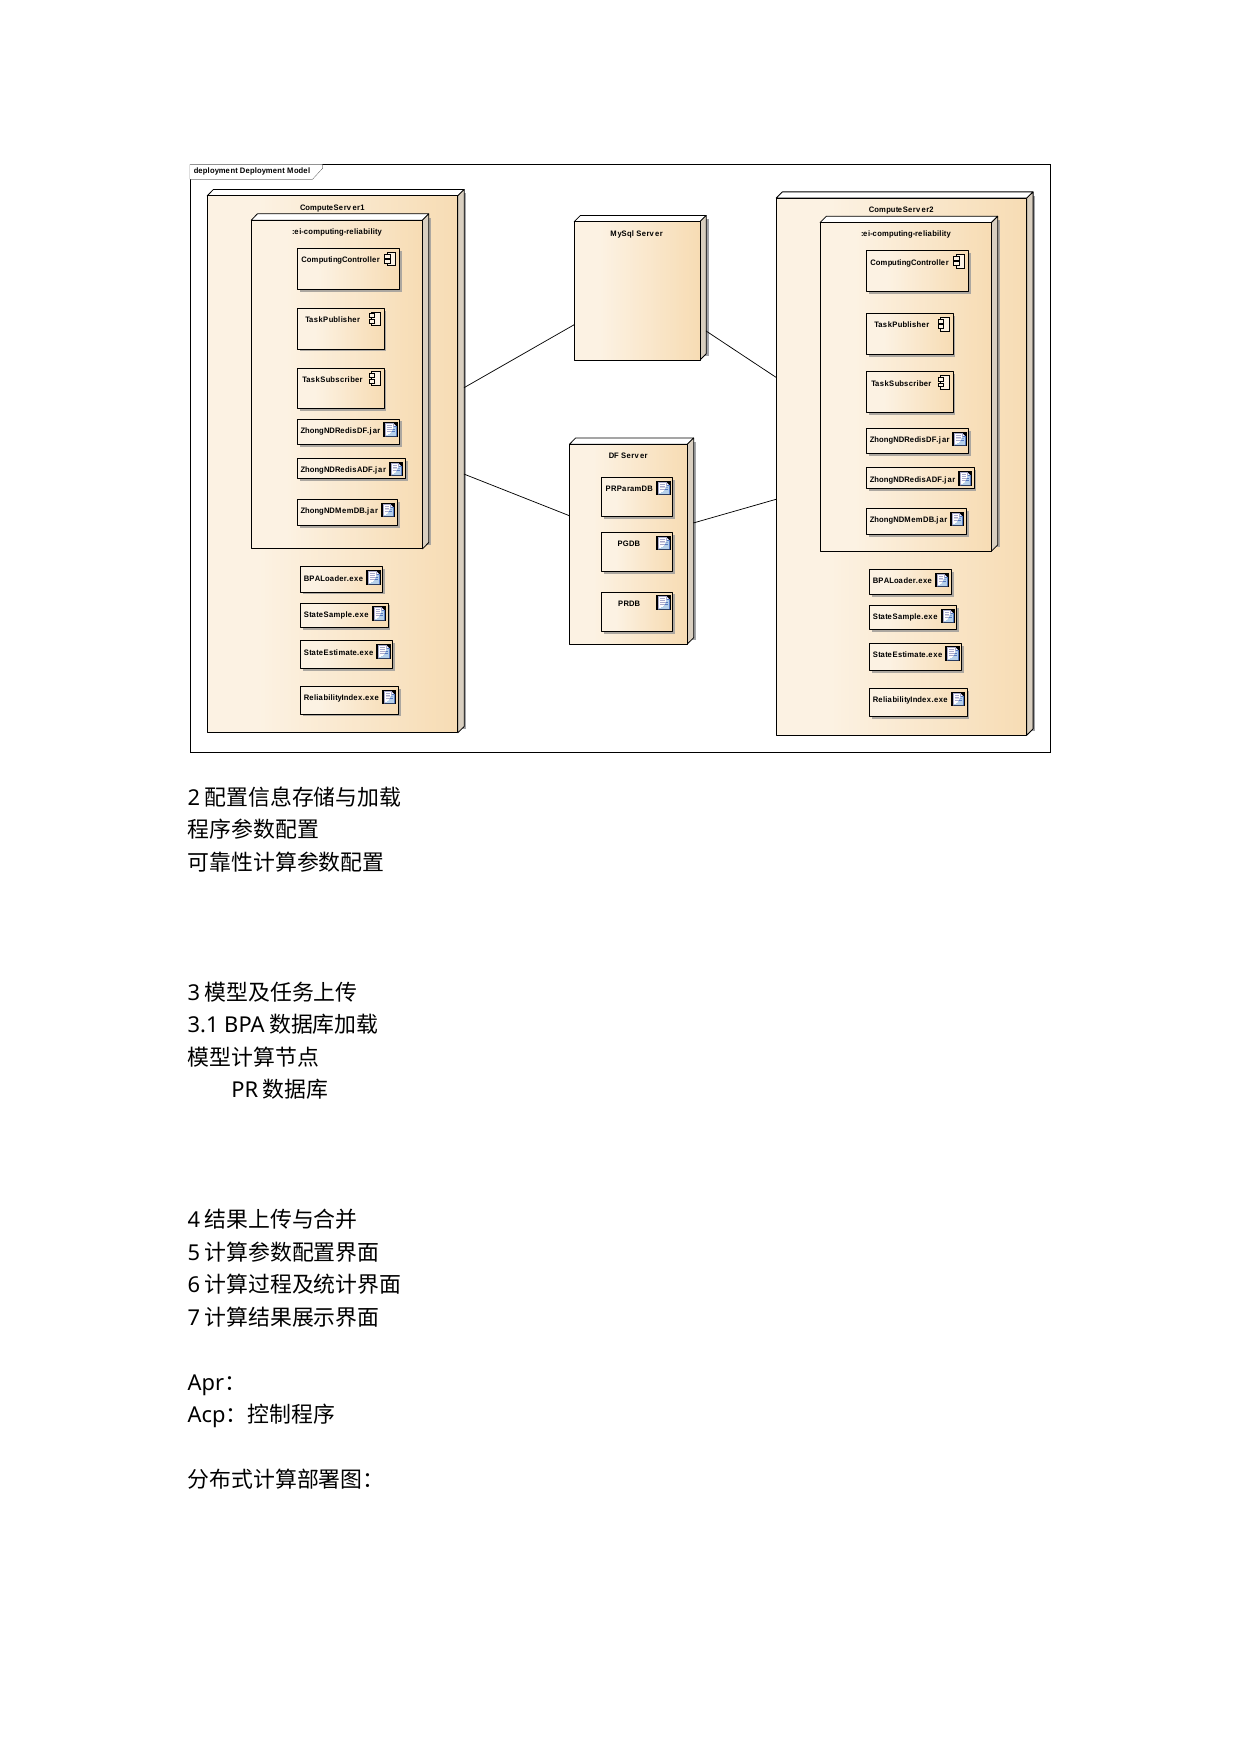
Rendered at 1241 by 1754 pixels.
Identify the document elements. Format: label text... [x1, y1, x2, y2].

text 2配置信息存储与加载 [187, 779, 1053, 812]
text 5计算参数配置界面 [187, 1234, 1053, 1267]
text 4结果上传与合并 [187, 1202, 1053, 1234]
text 模型计算节点 [187, 1039, 1053, 1072]
text 分布式计算部署图： [187, 1462, 1053, 1494]
text Acp：控制程序 [187, 1397, 1053, 1429]
text 3模型及任务上传 [187, 974, 1053, 1007]
text 7计算结果展示界面 [187, 1299, 1053, 1332]
text 6计算过程及统计界面 [187, 1267, 1053, 1299]
text Apr： [187, 1364, 1053, 1397]
text PR数据库 [187, 1072, 1053, 1104]
text 3.1 BPA数据库加载 [187, 1007, 1053, 1039]
text 可靠性计算参数配置 [187, 844, 1053, 877]
text 程序参数配置 [187, 812, 1053, 844]
